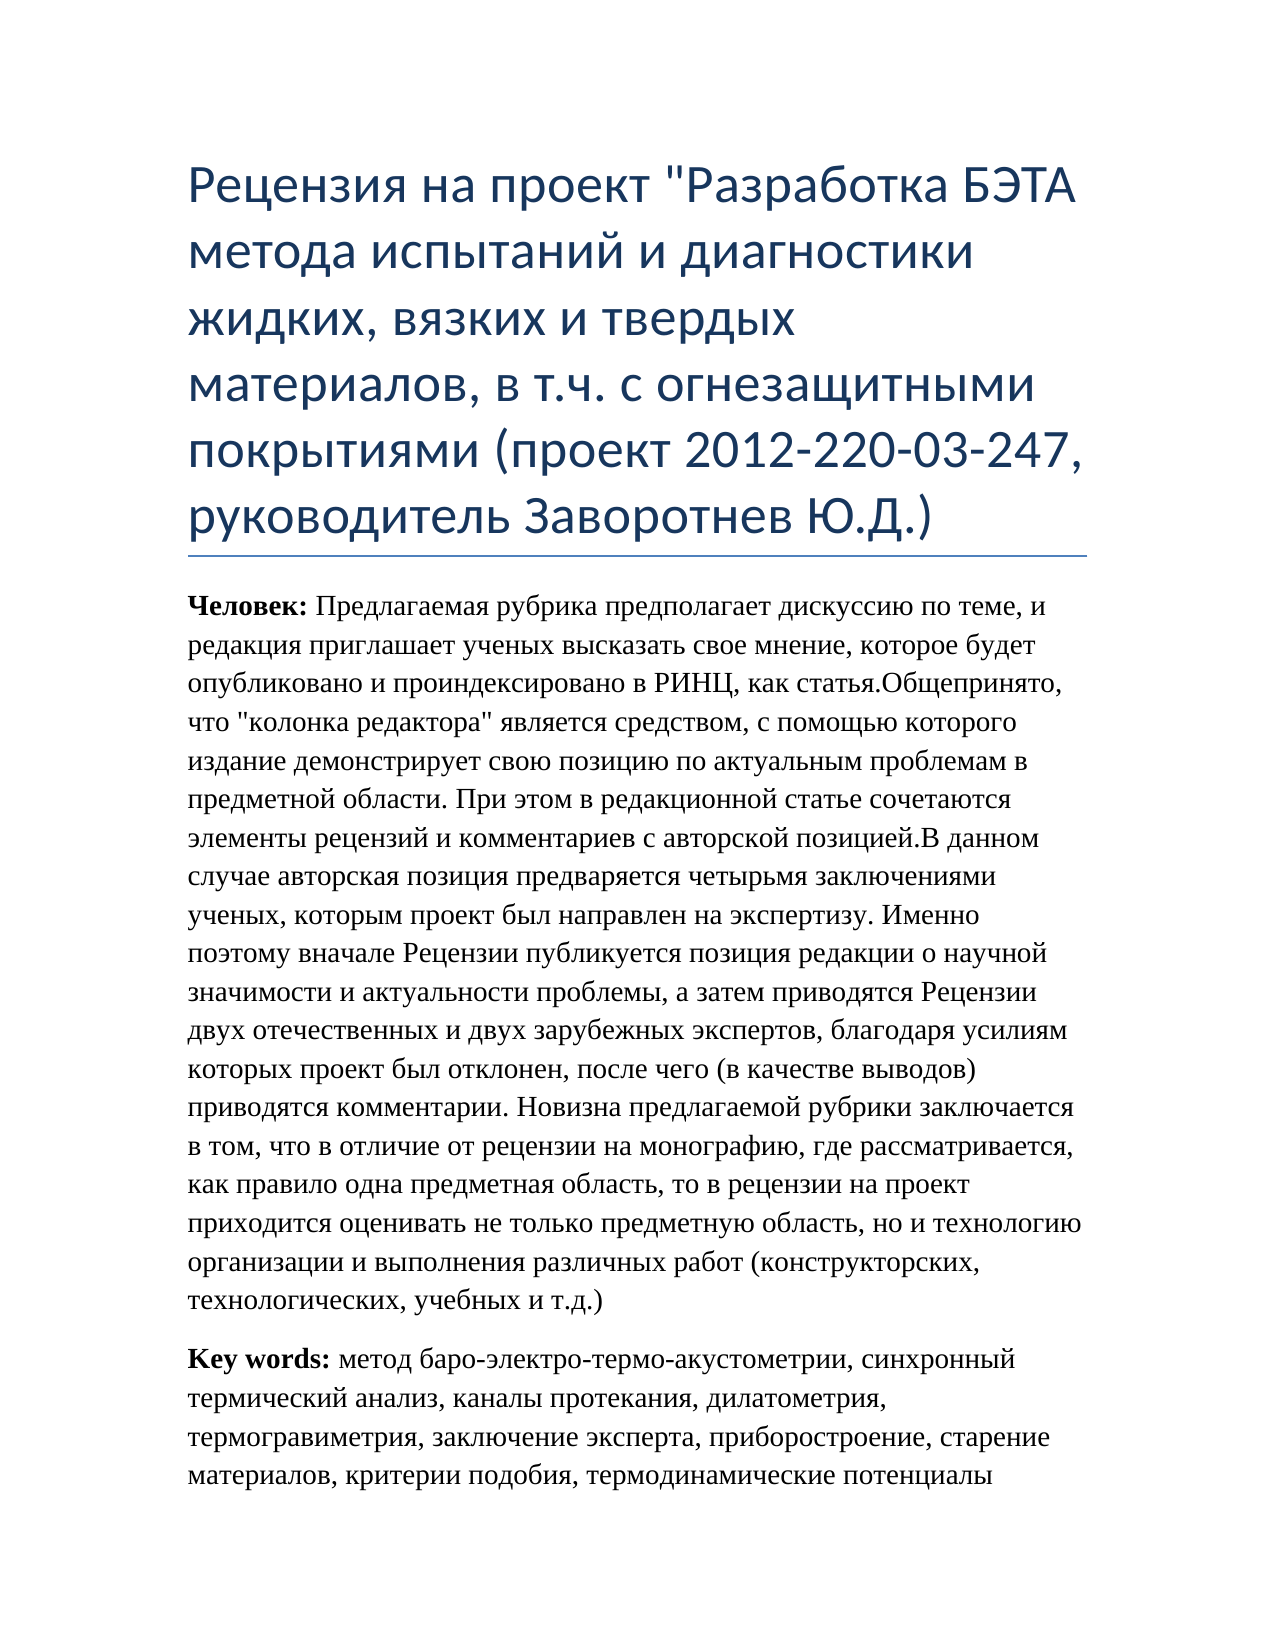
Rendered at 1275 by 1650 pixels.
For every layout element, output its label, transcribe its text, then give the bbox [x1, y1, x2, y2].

text Человек: Предлагаемая рубрика предполагает дискуссию по теме, и редакция приглашает ученых высказать свое мнение, которое будет опубликовано и проиндексировано в РИНЦ, как статья.Общепринято, что "колонка редактора" является средством, с помощью которого издание демонстрирует свою позицию по актуальным проблемам в предметной области. При этом в редакционной статье сочетаются элементы рецензий и комментариев с авторской позицией.В данном случае авторская позиция предваряется четырьмя заключениями ученых, которым проект был направлен на экспертизу. Именно поэтому вначале Рецензии публикуется позиция редакции о научной значимости и актуальности проблемы, а затем приводятся Рецензии двух отечественных и двух зарубежных экспертов, благодаря усилиям которых проект был отклонен, после чего (в качестве выводов) приводятся комментарии. Новизна предлагаемой рубрики заключается в том, что в отличие от рецензии на монографию, где рассматривается, как правило одна предметная область, то в рецензии на проект приходится оценивать не только предметную область, но и технологию организации и выполнения различных работ (конструкторских, технологических, учебных и т.д.) [187, 588, 1087, 1316]
title Рецензия на проект "Разработка БЭТА метода испытаний и диагностики жидких, вязких и твердых материалов, в т.ч. с огнезащитными покрытиями (проект 2012-220-03-247, руководитель Заворотнев Ю.Д.) [187, 150, 1087, 557]
text Key words: метод баро-электро-термо-акустометрии, синхронный термический анализ, каналы протекания, дилатометрия, термогравиметрия, заключение эксперта, приборостроение, старение материалов, критерии подобия, термодинамические потенциалы [187, 1342, 1087, 1491]
